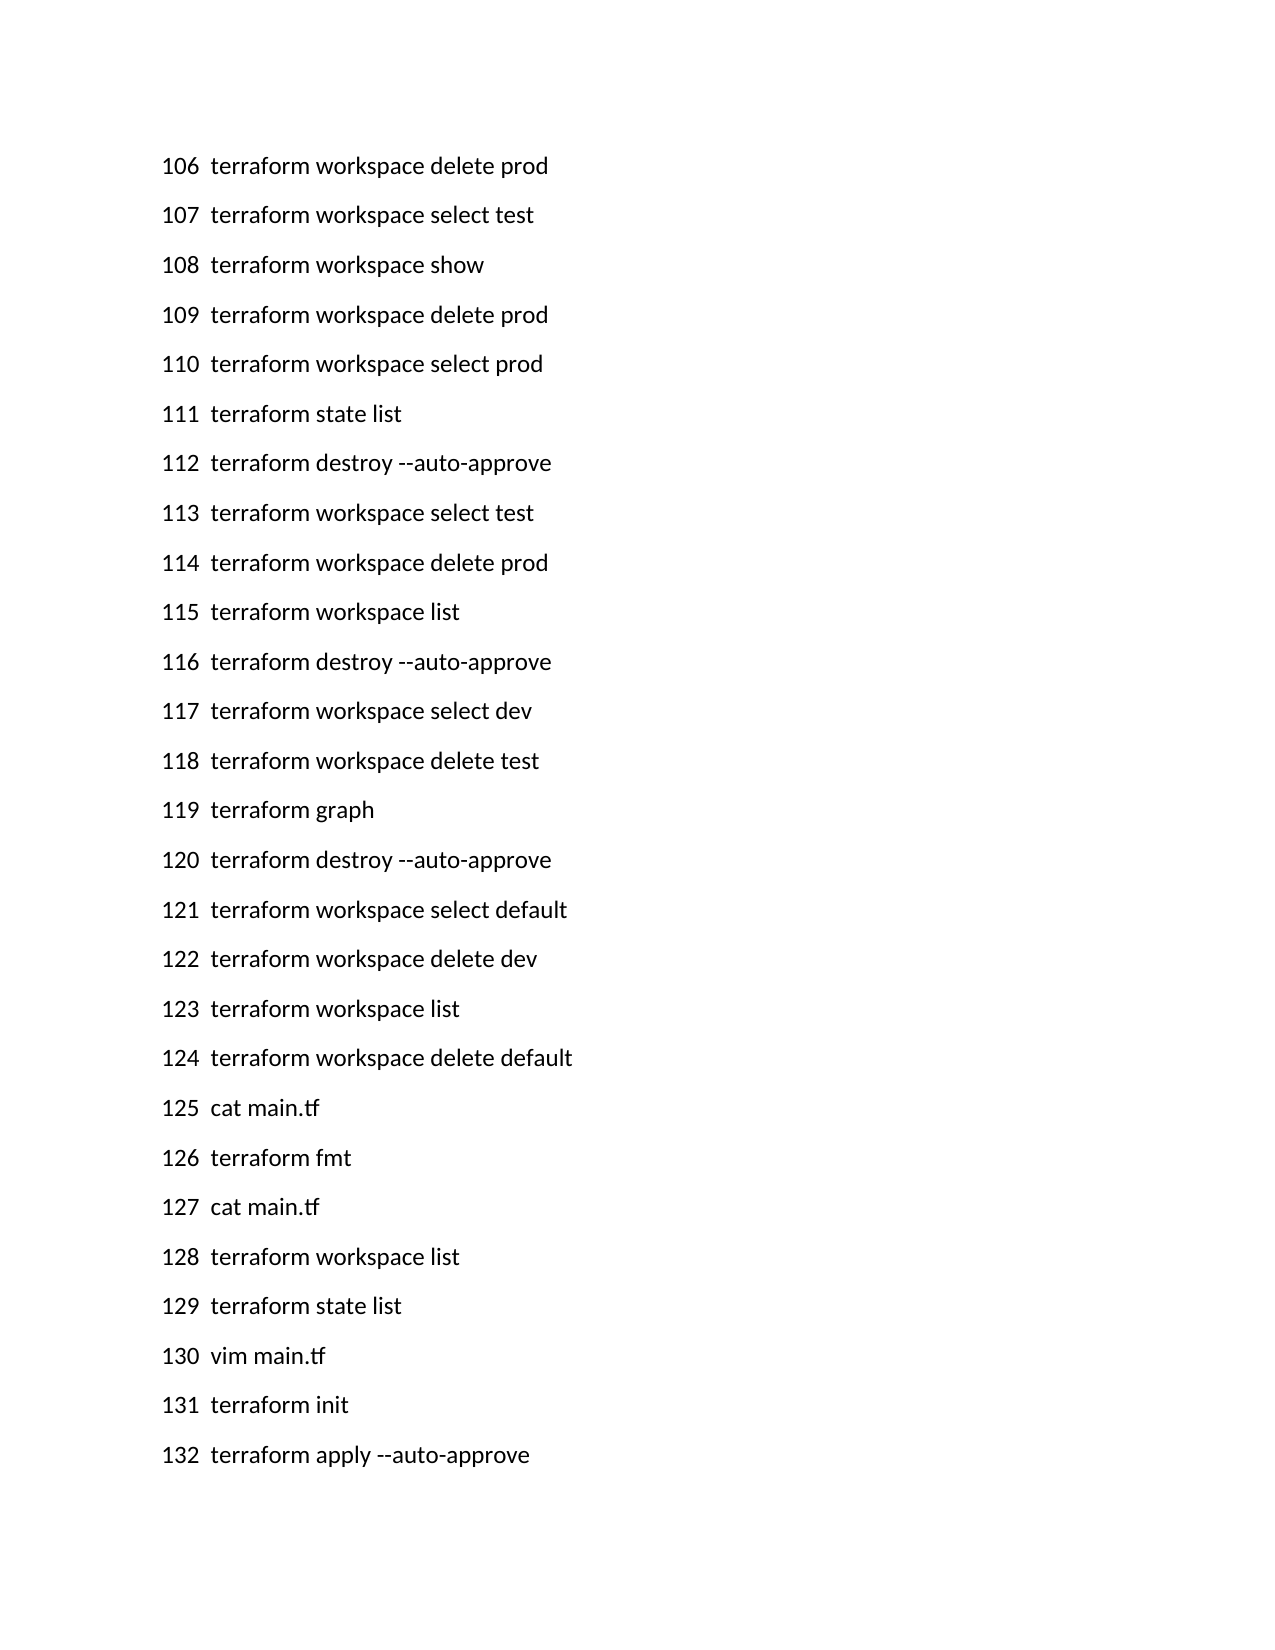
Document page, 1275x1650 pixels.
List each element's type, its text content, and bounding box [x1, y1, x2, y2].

text 124 terraform workspace delete default [150, 1042, 1125, 1073]
text 131 terraform init [150, 1389, 1125, 1420]
text 112 terraform destroy --auto-approve [150, 447, 1125, 478]
text 127 cat main.tf [150, 1191, 1125, 1222]
text 115 terraform workspace list [150, 596, 1125, 627]
text 121 terraform workspace select default [150, 894, 1125, 924]
text 128 terraform workspace list [150, 1241, 1125, 1271]
text 117 terraform workspace select dev [150, 695, 1125, 726]
text 130 vim main.tf [150, 1340, 1125, 1371]
text 106 terraform workspace delete prod [150, 150, 1125, 181]
text 114 terraform workspace delete prod [150, 547, 1125, 577]
text 107 terraform workspace select test [150, 199, 1125, 230]
text 123 terraform workspace list [150, 993, 1125, 1023]
text 119 terraform graph [150, 794, 1125, 825]
text 109 terraform workspace delete prod [150, 299, 1125, 329]
text 116 terraform destroy --auto-approve [150, 646, 1125, 676]
text 122 terraform workspace delete dev [150, 943, 1125, 974]
text 132 terraform apply --auto-approve [150, 1439, 1125, 1470]
text 129 terraform state list [150, 1290, 1125, 1321]
text 111 terraform state list [150, 398, 1125, 428]
text 120 terraform destroy --auto-approve [150, 844, 1125, 875]
text 110 terraform workspace select prod [150, 348, 1125, 379]
text 125 cat main.tf [150, 1092, 1125, 1123]
text 118 terraform workspace delete test [150, 745, 1125, 776]
text 113 terraform workspace select test [150, 497, 1125, 528]
text 126 terraform fmt [150, 1142, 1125, 1172]
text 108 terraform workspace show [150, 249, 1125, 280]
